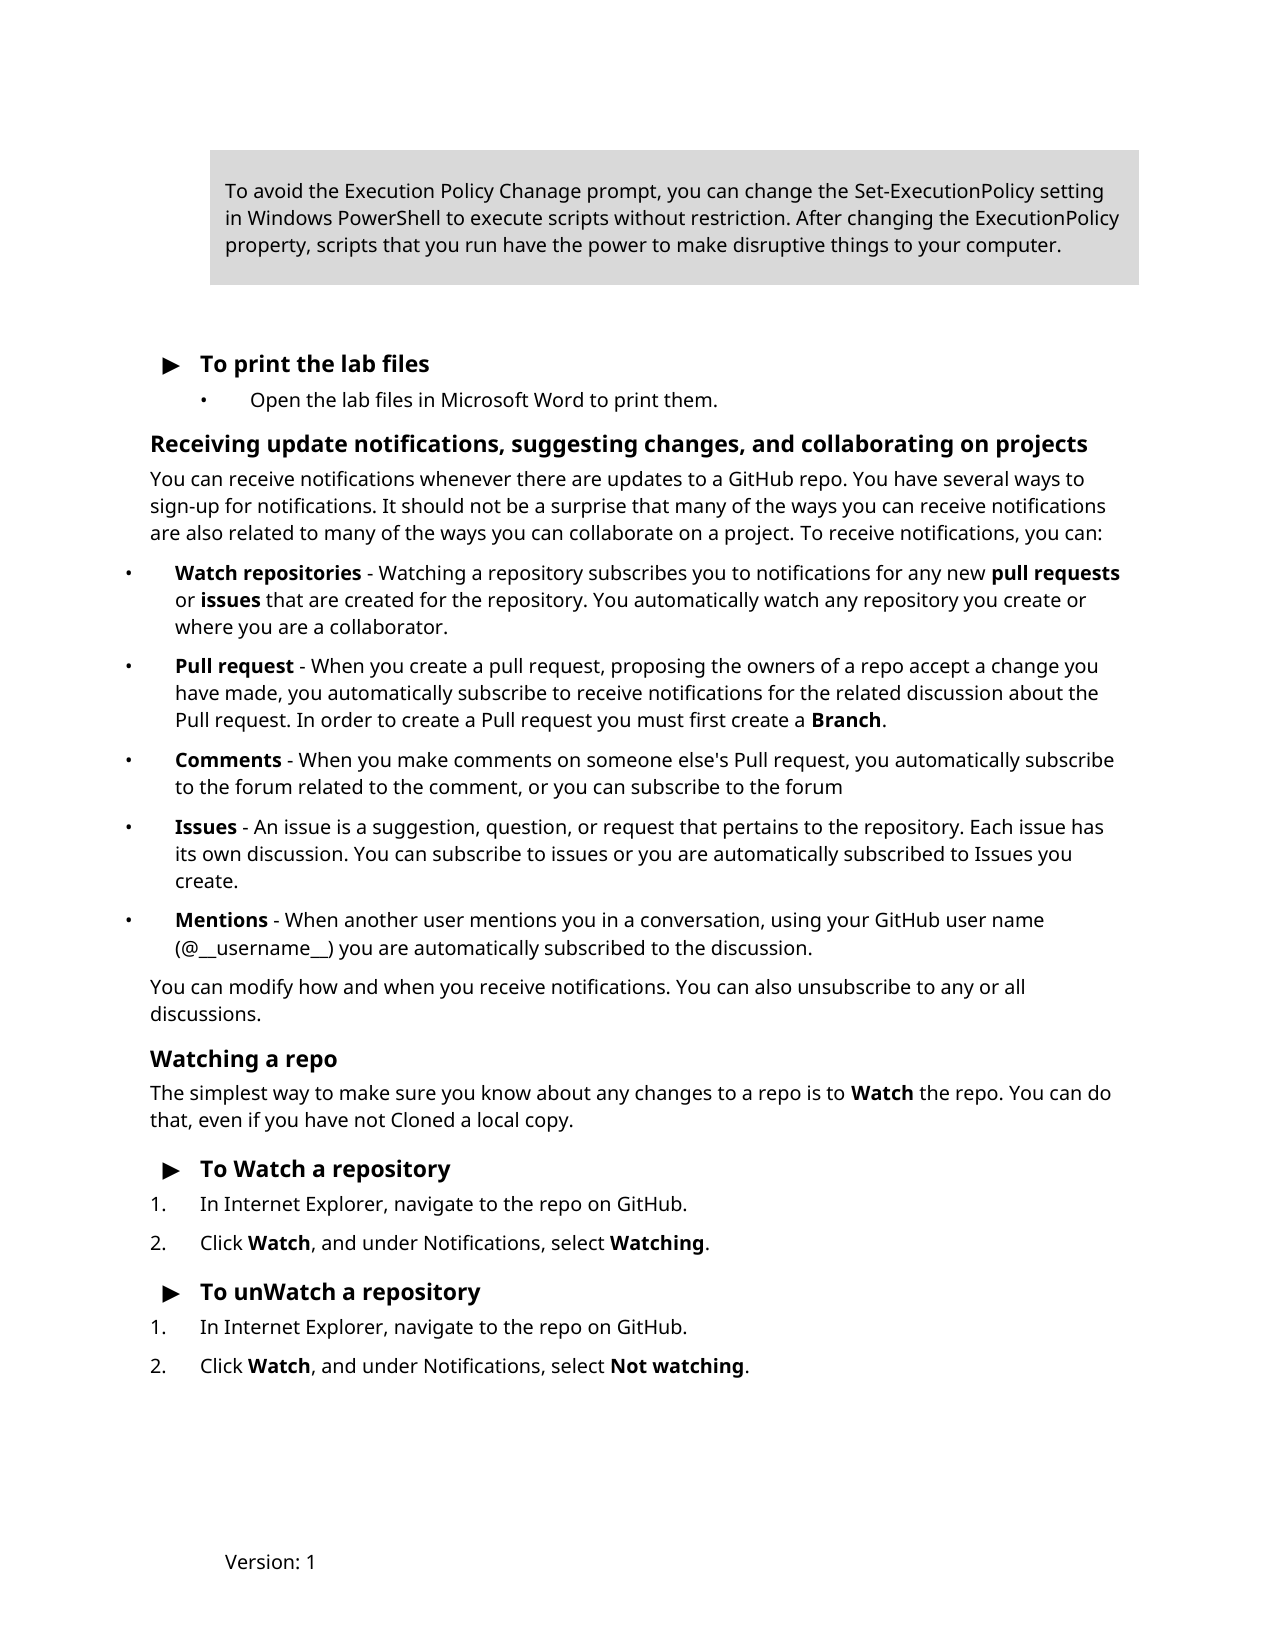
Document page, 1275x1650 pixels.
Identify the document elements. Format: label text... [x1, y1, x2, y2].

subtitle To unWatch a repository [162, 1275, 1125, 1306]
list Click Watch, and under Notifications, select Watching. [150, 1229, 1125, 1256]
text To avoid the Execution Policy Chanage prompt, you can change the Set-ExecutionPolicy setting in Windows PowerShell to execute scripts without restriction. After changing the ExecutionPolicy property, scripts that you run have the power to make disruptive things to your computer. [217, 156, 1133, 279]
text You can receive notifications whenever there are updates to a GitHub repo. You have several ways to sign-up for notifications. It should not be a surprise that many of the ways you can receive notifications are also related to many of the ways you can collaborate on a project. To receive notifications, you can: [150, 464, 1125, 546]
text You can modify how and when you receive notifications. You can also unsubscribe to any or all discussions. [150, 973, 1125, 1027]
subtitle To Watch a repository [162, 1152, 1125, 1183]
list Mentions - When another user mentions you in a conversation, using your GitHub user name (@__username__) you are automatically subscribed to the discussion. [125, 906, 1125, 960]
list Open the lab files in Microsoft Word to print them. [200, 385, 1125, 412]
subtitle To print the lab files [162, 348, 1125, 379]
list Comments - When you make comments on someone else's Pull request, you automatically subscribe to the forum related to the comment, or you can subscribe to the forum [125, 746, 1125, 800]
list Issues - An issue is a suggestion, question, or request that pertains to the repository. Each issue has its own discussion. You can subscribe to issues or you are automatically subscribed to Issues you create. [125, 812, 1125, 894]
list Click Watch, and under Notifications, select Not watching. [150, 1352, 1125, 1379]
list Pull request - When you create a pull request, proposing the owners of a repo accept a change you have made, you automatically subscribe to receive notifications for the related discussion about the Pull request. In order to create a Pull request you must first create a Branch. [125, 652, 1125, 733]
list In Internet Explorer, navigate to the repo on GitHub. [150, 1189, 1125, 1217]
list In Internet Explorer, navigate to the repo on GitHub. [150, 1312, 1125, 1339]
text The simplest way to make sure you know about any changes to a repo is to Watch the repo. You can do that, even if you have not Cloned a local copy. [150, 1079, 1125, 1133]
list Watch repositories - Watching a repository subscribes you to notifications for any new pull requests or issues that are created for the repository. You automatically watch any repository you create or where you are a collaborator. [125, 558, 1125, 639]
subtitle Watching a repo [150, 1046, 1125, 1073]
subtitle Receiving update notifications, suggesting changes, and collaborating on projects [150, 431, 1125, 458]
